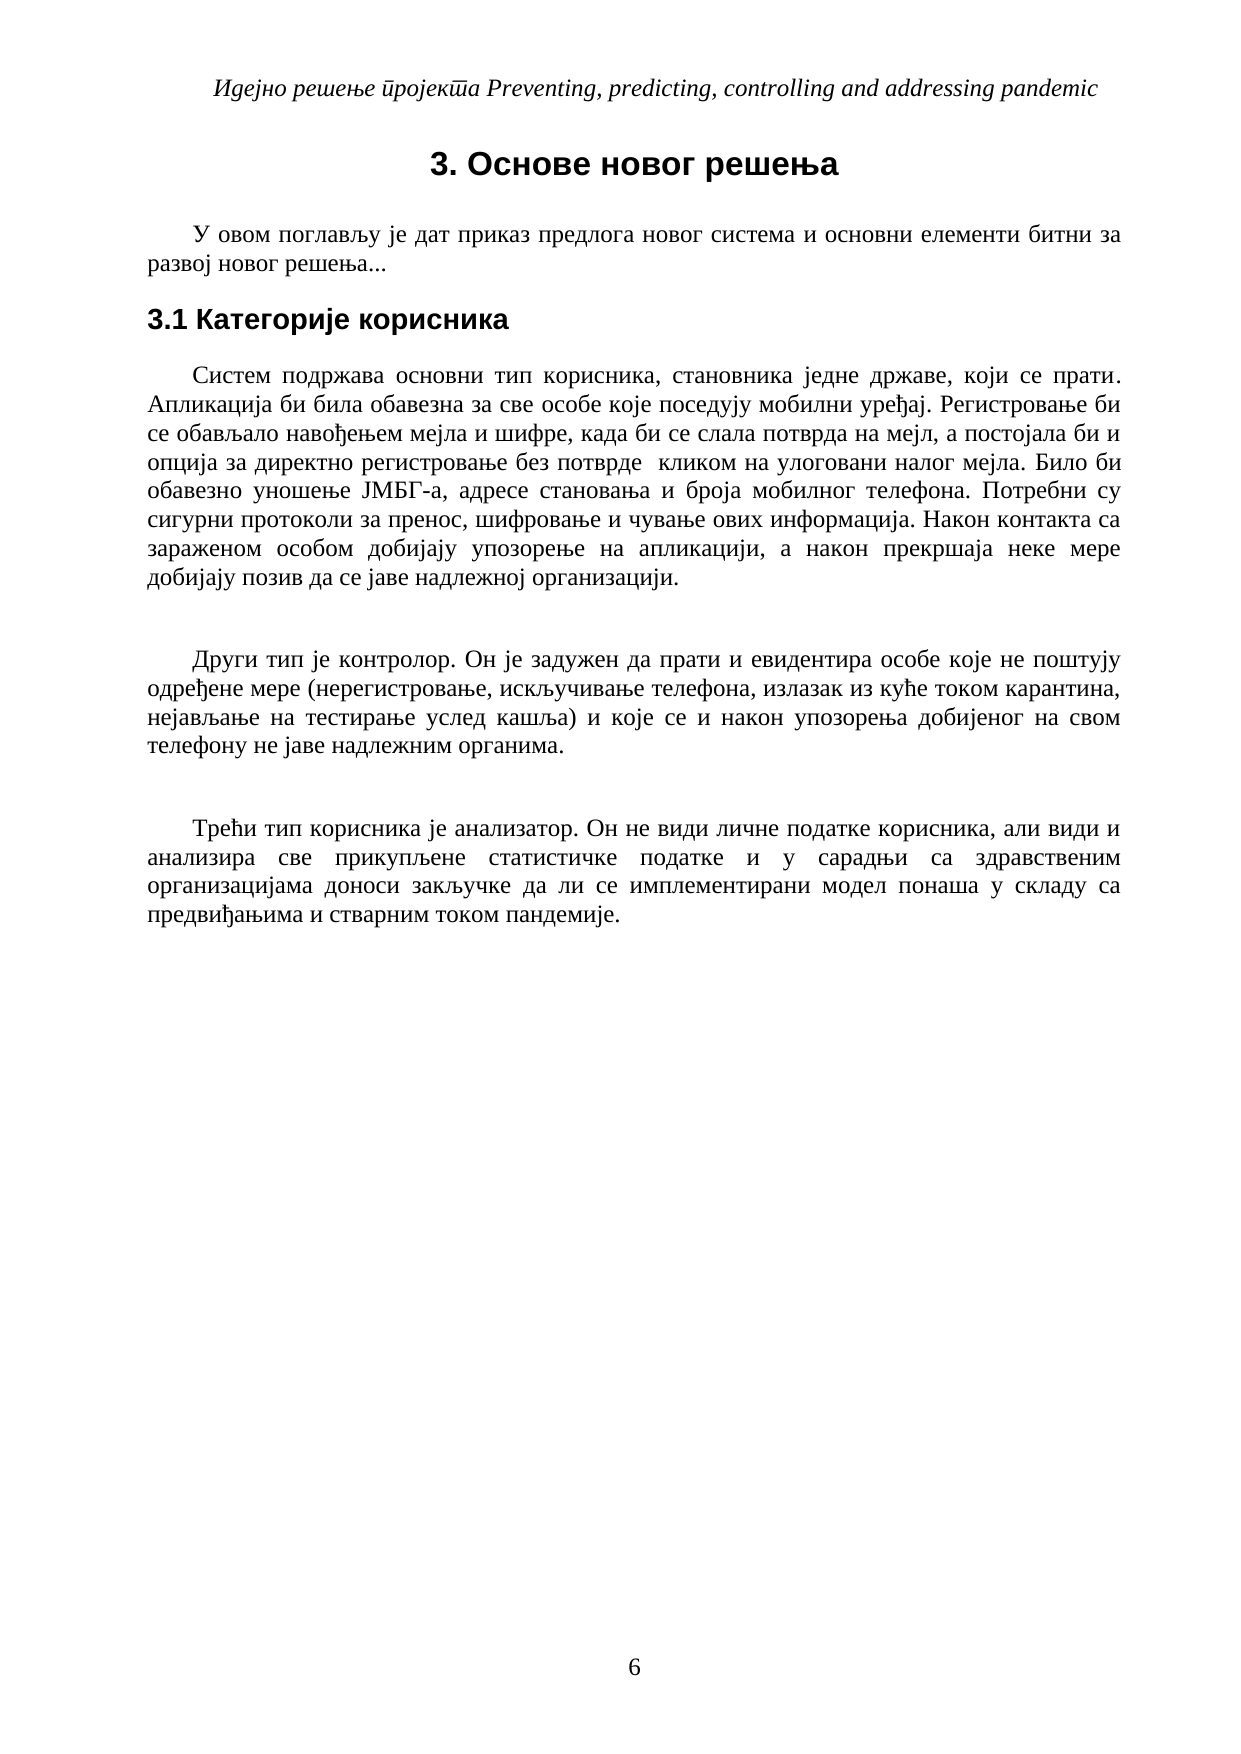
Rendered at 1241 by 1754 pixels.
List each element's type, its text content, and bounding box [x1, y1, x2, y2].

text Трећи тип корисника је анализатор. Он не види личне податке корисника, али види и анализира све прикупљене статистичке податке и у сарадњи са здравственим организацијама доноси закључке да ли се имплементирани модел понаша у складу са предвиђањима и стварним током пандемије. [147, 813, 1122, 928]
subtitle 3.1 Категорије корисника [147, 302, 1122, 336]
text У овом поглављу је дат приказ предлога новог система и основни елементи битни за развој новог решења... [147, 219, 1122, 277]
text Други тип је контролор. Он је задужен да прати и евидентира особе које не поштују одређене мере (нерегистровање, искључивање телефона, излазак из куће током карантина, нејављање на тестирање услед кашља) и које се и након упозорења добијеног на свом телефону не јаве надлежним органима. [147, 644, 1122, 759]
text Систем подржава основни тип корисника, становника једне државе, који се прати. Апликација би била обавезна за све особе које поседују мобилни уређај. Регистровање би се обављало навођењем мејла и шифре, када би се слала потврда на мејл, а постојала би и опција за директно регистровање без потврде кликом на улоговани налог мејла. Било би обавезно уношење ЈМБГ-а, адресе становања и броја мобилног телефона. Потребни су сигурни протоколи за пренос, шифровање и чување ових информација. Након контакта са зараженом особом добијају упозорење на апликацији, а након прекршаја неке мере добијају позив да се јаве надлежној организацији. [147, 361, 1122, 591]
subtitle 3. Основе новог решења [147, 143, 1122, 182]
